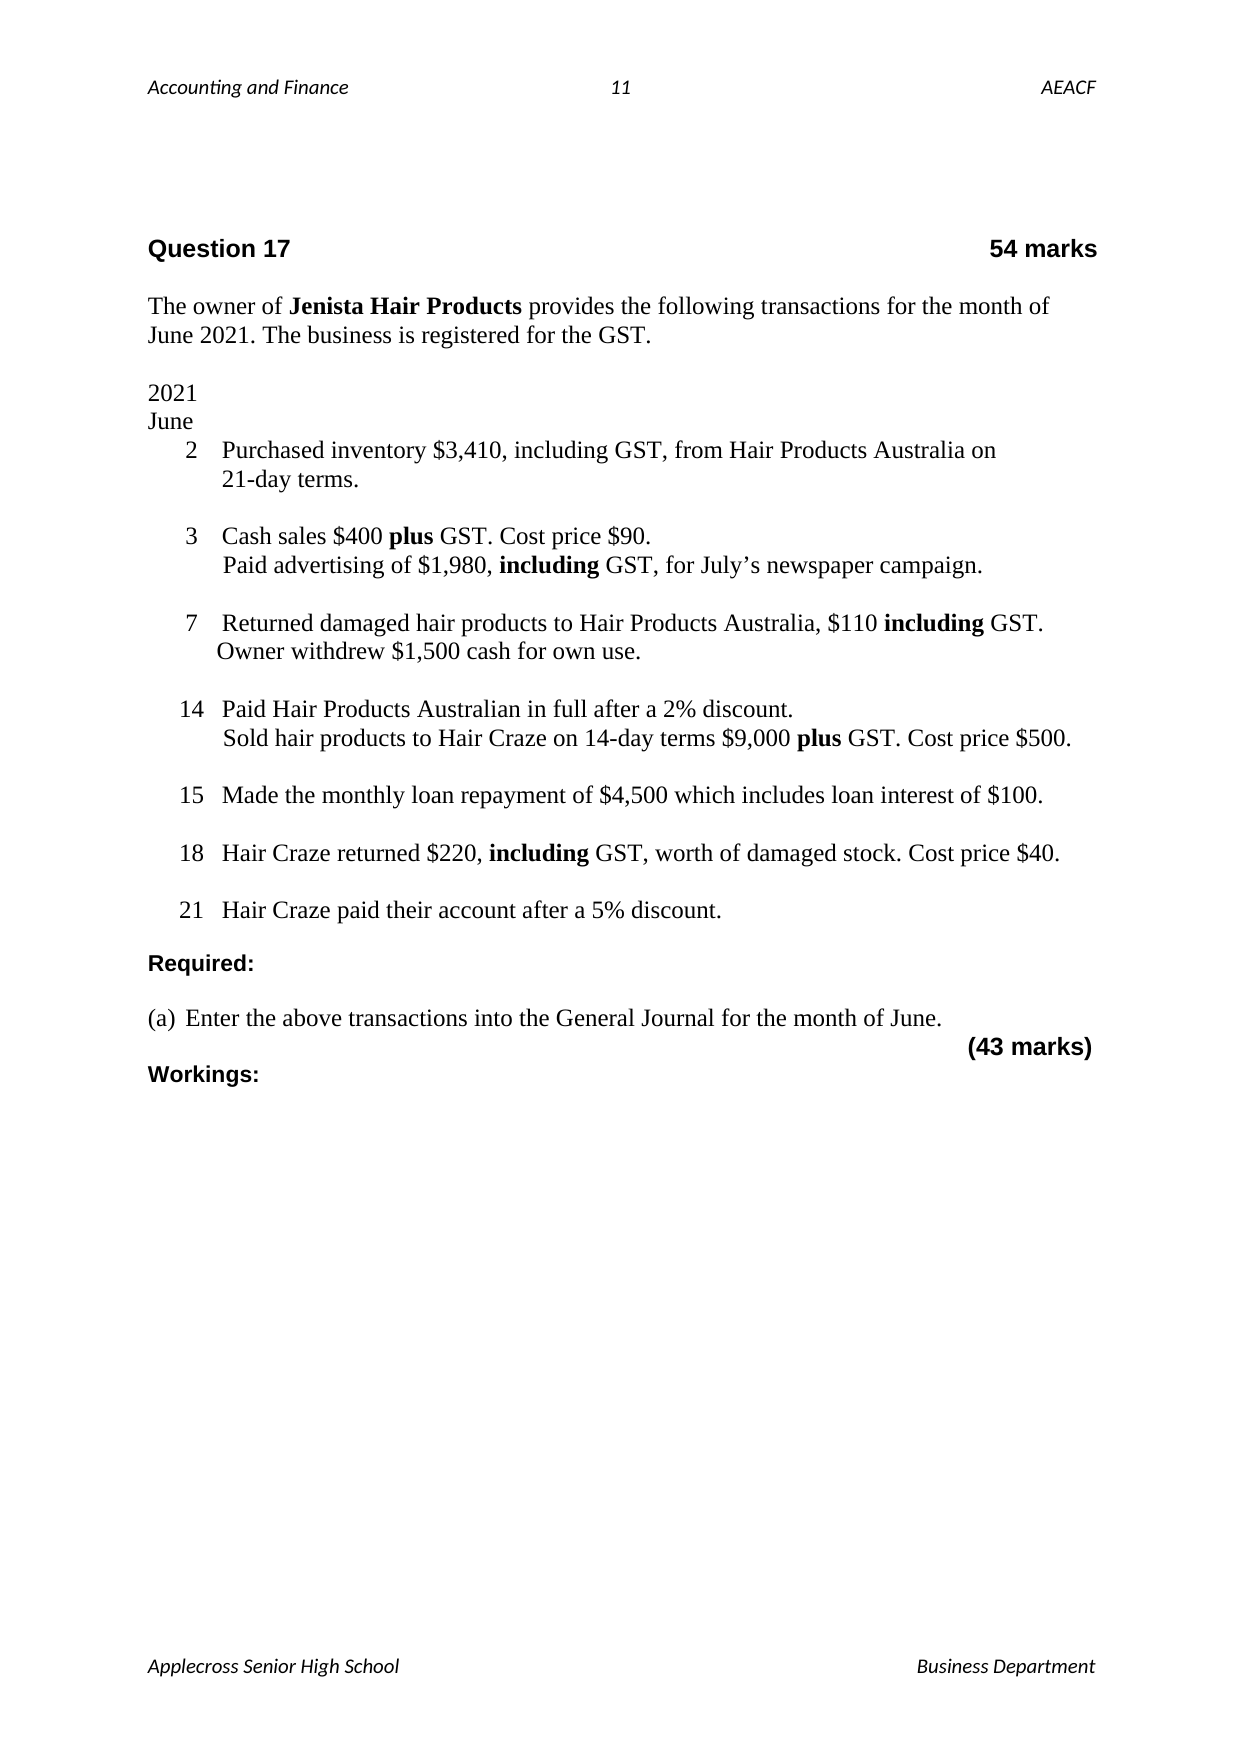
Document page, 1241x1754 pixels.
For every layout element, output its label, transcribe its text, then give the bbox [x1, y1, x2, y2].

text Required: [148, 950, 1092, 977]
text 2 Purchased inventory $3,410, including GST, from Hair Products Australia on 21-day terms. [148, 435, 1092, 493]
text Question 17 54 marks [148, 234, 1092, 263]
text 2021 [148, 378, 1092, 406]
text 7 Returned damaged hair products to Hair Products Australia, $110 including GST. [148, 608, 1092, 636]
text 14 Paid Hair Products Australian in full after a 2% discount. [148, 694, 1092, 723]
text Workings: [148, 1061, 1092, 1087]
list (43 marks) [185, 1032, 1092, 1061]
text 15 Made the monthly loan repayment of $4,500 which includes loan interest of $100. [148, 780, 1092, 809]
text Owner withdrew $1,500 cash for own use. [148, 636, 1092, 665]
text 18 Hair Craze returned $220, including GST, worth of damaged stock. Cost price $40. [148, 838, 1092, 866]
text 3 Cash sales $400 plus GST. Cost price $90. [148, 521, 1092, 550]
text June [148, 406, 1092, 435]
text 21 Hair Craze paid their account after a 5% discount. [148, 895, 1092, 924]
text The owner of Jenista Hair Products provides the following transactions for the month of June 2021. The business is registered for the GST. [148, 291, 1092, 349]
text Sold hair products to Hair Craze on 14-day terms $9,000 plus GST. Cost price $500. [148, 723, 1092, 751]
list Enter the above transactions into the General Journal for the month of June. [148, 1003, 1092, 1032]
text Paid advertising of $1,980, including GST, for July’s newspaper campaign. [148, 550, 1092, 579]
